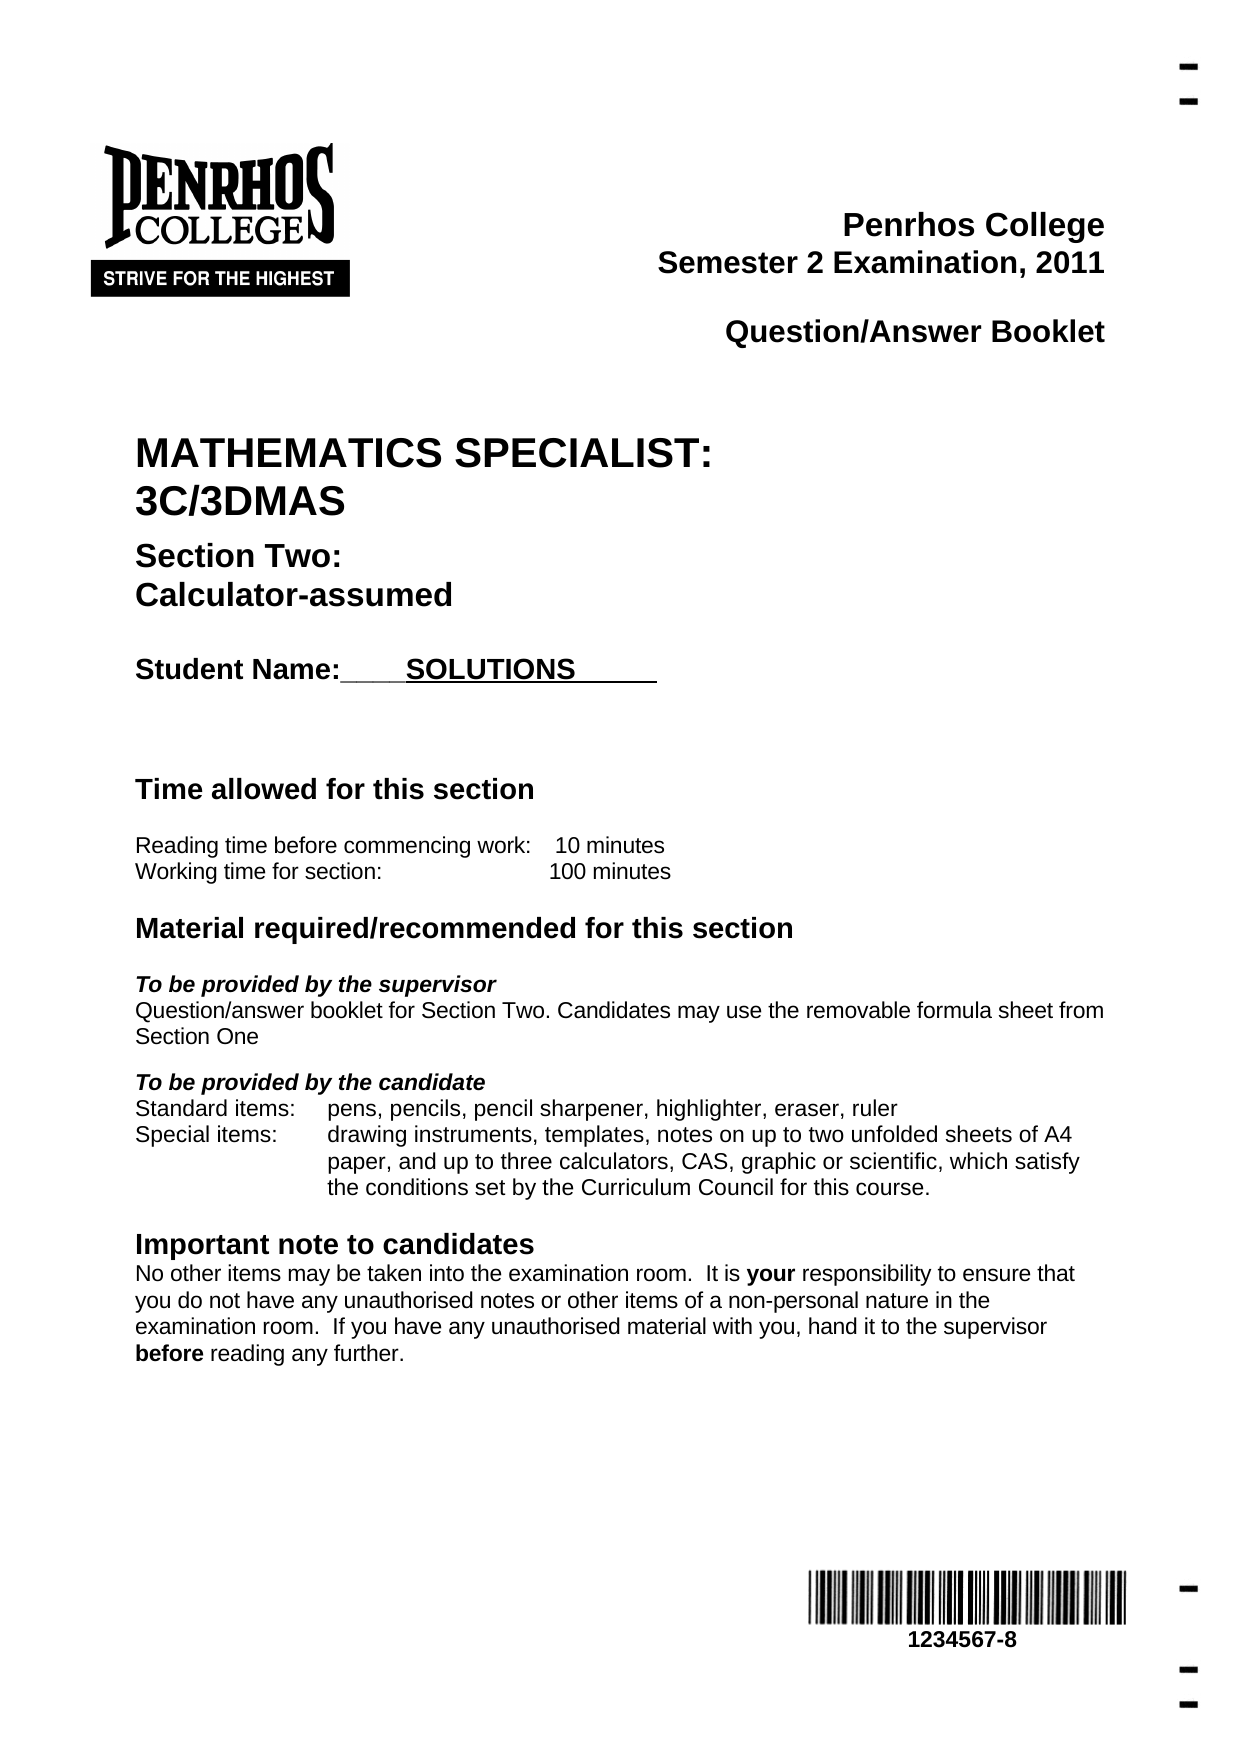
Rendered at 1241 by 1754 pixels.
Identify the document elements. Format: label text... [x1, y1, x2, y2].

text Time allowed for this section [135, 772, 1105, 805]
text Working time for section: 100 minutes [135, 858, 1105, 884]
text Material required/recommended for this section [135, 911, 1105, 944]
text Calculator-assumed [135, 575, 1105, 613]
picture [1153, 1578, 1201, 1608]
text To be provided by the supervisor [135, 971, 1105, 997]
text To be provided by the candidate [135, 1069, 1105, 1095]
picture [1153, 1693, 1201, 1724]
picture [1153, 1659, 1201, 1689]
text Section Two: [135, 537, 1105, 575]
text Standard items: pens, pencils, pencil sharpener, highlighter, eraser, ruler [135, 1095, 1105, 1121]
text MATHEMATICS SPECIALIST: [135, 428, 1105, 476]
picture [90, 143, 350, 297]
text No other items may be taken into the examination room. It is your responsibility to ensure that you do not have any unauthorised notes or other items of a non-personal nature in the examination room. If you have any unauthorised material with you, hand it to the supervisor before reading any further. [135, 1260, 1105, 1366]
text Question/Answer Booklet [464, 313, 1105, 349]
text Important note to candidates [135, 1227, 1105, 1260]
text 3C/3DMAS [135, 476, 1105, 524]
text Question/answer booklet for Section Two. Candidates may use the removable formula sheet from Section One [135, 997, 1105, 1049]
picture [1153, 56, 1201, 86]
text Student Name:____SOLUTIONS_____ [135, 652, 1105, 685]
picture [797, 1560, 1139, 1628]
picture [1153, 90, 1201, 121]
text Semester 2 Examination, 2011 [464, 244, 1105, 280]
text Penrhos College [464, 205, 1105, 244]
text Special items: drawing instruments, templates, notes on up to two unfolded sheets of A4 paper, and up to three calculators, CAS, graphic or scientific, which satisfy the conditions set by the Curriculum Council for this course. [135, 1121, 1105, 1201]
text Reading time before commencing work: 10 minutes [135, 832, 1105, 858]
